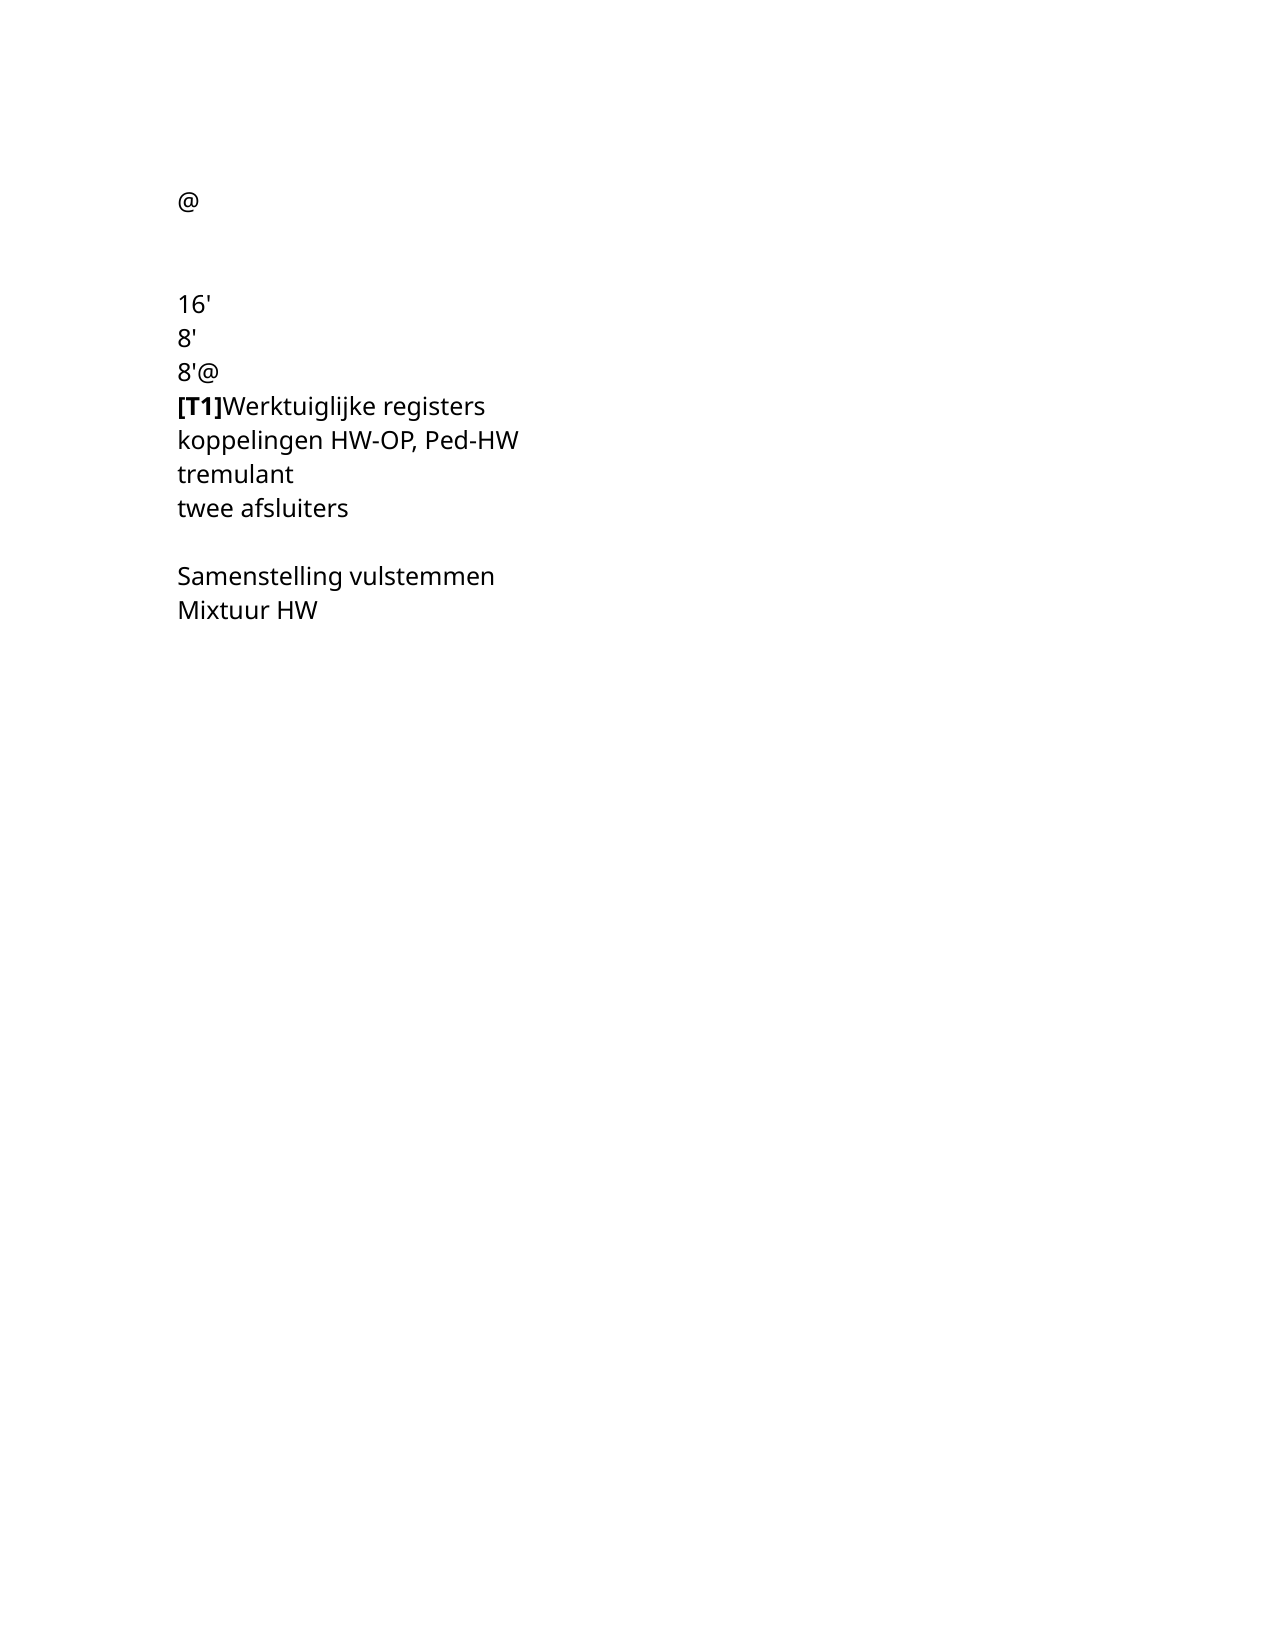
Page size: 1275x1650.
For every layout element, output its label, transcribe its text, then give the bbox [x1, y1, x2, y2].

text tremulant [177, 457, 1098, 491]
text twee afsluiters [177, 491, 1098, 525]
text [T1]Werktuiglijke registers [177, 388, 1098, 422]
text Mixtuur HW [177, 593, 1098, 627]
text koppelingen HW-OP, Ped-HW [177, 422, 1098, 457]
text 16' [177, 286, 1098, 320]
text 8'@ [177, 354, 1098, 388]
text 8' [177, 320, 1098, 354]
text @ [177, 184, 1098, 218]
text Samenstelling vulstemmen [177, 559, 1098, 593]
